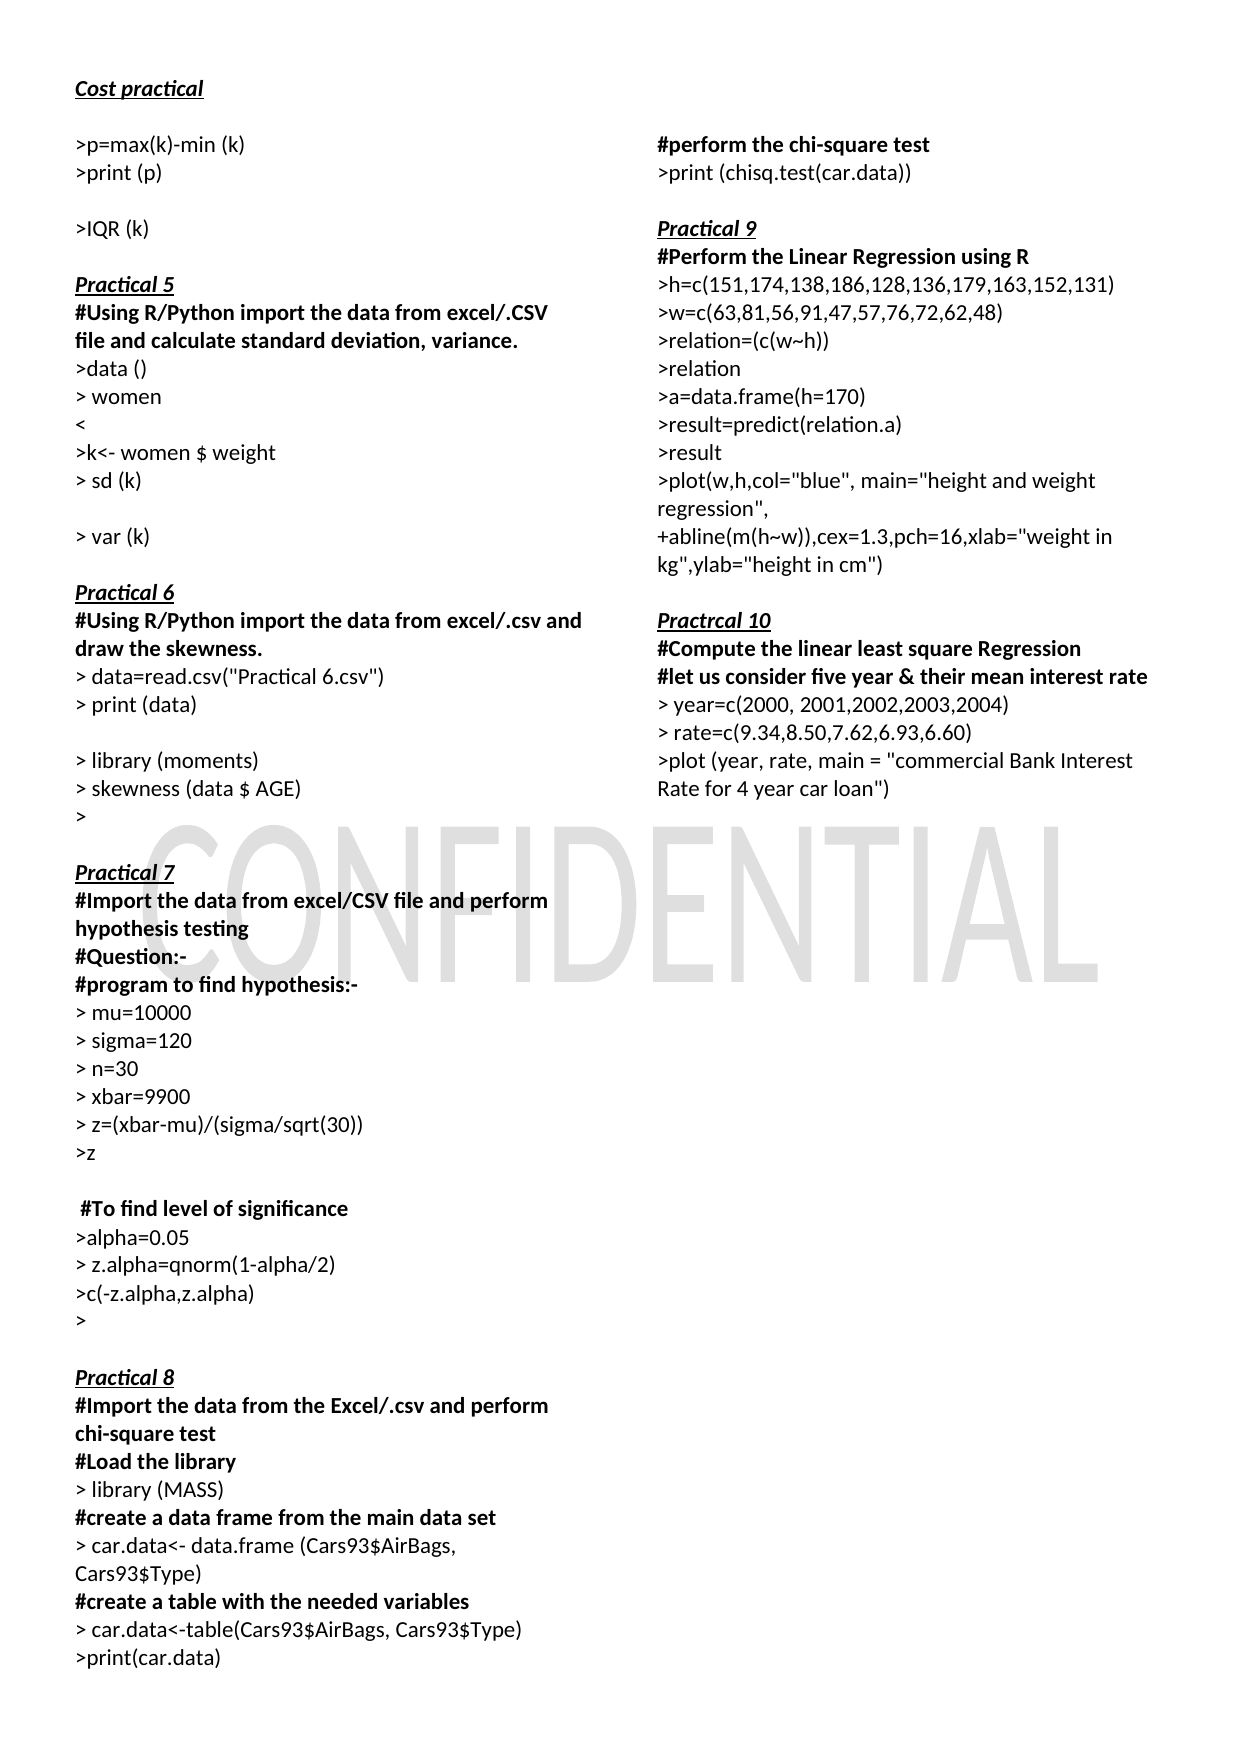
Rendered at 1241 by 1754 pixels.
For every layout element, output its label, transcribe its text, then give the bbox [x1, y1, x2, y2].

text > library (moments) [75, 746, 583, 774]
text > var (k) [75, 522, 583, 550]
text > rate=c(9.34,8.50,7.62,6.93,6.60) [657, 718, 1165, 746]
text #Import the data from excel/CSV file and perform hypothesis testing [75, 886, 583, 942]
text >relation [657, 354, 1165, 382]
text > library (MASS) [75, 1475, 583, 1503]
text Practical 6 [75, 578, 583, 606]
text > [75, 1307, 583, 1335]
text #Compute the linear least square Regression [657, 634, 1165, 662]
text >IQR (k) [75, 214, 583, 242]
text > n=30 [75, 1054, 583, 1082]
text #create a table with the needed variables [75, 1587, 583, 1615]
text > sigma=120 [75, 1026, 583, 1054]
text > sd (k) [75, 466, 583, 494]
text >print (chisq.test(car.data)) [657, 158, 1165, 186]
text #perform the chi-square test [657, 130, 1165, 158]
text >p=max(k)-min (k) [75, 130, 583, 158]
text Practical 7 [75, 858, 583, 886]
text Practical 5 [75, 270, 583, 298]
text < [75, 410, 583, 438]
text #Using R/Python import the data from excel/.csv and draw the skewness. [75, 606, 583, 662]
text > skewness (data $ AGE) [75, 774, 583, 802]
text #let us consider five year & their mean interest rate [657, 662, 1165, 690]
text > z.alpha=qnorm(1-alpha/2) [75, 1251, 583, 1279]
text +abline(m(h~w)),cex=1.3,pch=16,xlab="weight in kg",ylab="height in cm") [657, 522, 1165, 578]
text > women [75, 382, 583, 410]
text > year=c(2000, 2001,2002,2003,2004) [657, 690, 1165, 718]
text >print(car.data) [75, 1643, 583, 1671]
text > car.data<- data.frame (Cars93$AirBags, Cars93$Type) [75, 1531, 583, 1587]
text #Import the data from the Excel/.csv and perform chi-square test [75, 1391, 583, 1447]
text >a=data.frame(h=170) [657, 382, 1165, 410]
text > z=(xbar-mu)/(sigma/sqrt(30)) [75, 1111, 583, 1138]
text >plot(w,h,col="blue", main="height and weight regression", [657, 466, 1165, 522]
text >w=c(63,81,56,91,47,57,76,72,62,48) [657, 298, 1165, 326]
text >relation=(c(w~h)) [657, 326, 1165, 354]
text #To find level of significance [75, 1194, 583, 1223]
text >result=predict(relation.a) [657, 410, 1165, 438]
text >z [75, 1138, 583, 1167]
text >data () [75, 354, 583, 382]
text >alpha=0.05 [75, 1223, 583, 1251]
text >c(-z.alpha,z.alpha) [75, 1279, 583, 1307]
text #Using R/Python import the data from excel/.CSV file and calculate standard deviation, variance. [75, 298, 583, 354]
text > car.data<-table(Cars93$AirBags, Cars93$Type) [75, 1615, 583, 1643]
text #create a data frame from the main data set [75, 1503, 583, 1531]
text > [75, 802, 583, 830]
text > data=read.csv("Practical 6.csv") [75, 662, 583, 690]
text >k<- women $ weight [75, 438, 583, 466]
text #program to find hypothesis:- [75, 970, 583, 998]
text >h=c(151,174,138,186,128,136,179,163,152,131) [657, 270, 1165, 298]
text #Question:- [75, 942, 583, 970]
text Practical 9 [657, 214, 1165, 242]
text >result [657, 438, 1165, 466]
text > xbar=9900 [75, 1082, 583, 1111]
text Practical 8 [75, 1363, 583, 1391]
text #Perform the Linear Regression using R [657, 242, 1165, 270]
text >plot (year, rate, main = "commercial Bank Interest Rate for 4 year car loan") [657, 746, 1165, 802]
text > print (data) [75, 690, 583, 718]
text #Load the library [75, 1447, 583, 1475]
text >print (p) [75, 158, 583, 186]
text Practrcal 10 [657, 606, 1165, 634]
text > mu=10000 [75, 998, 583, 1026]
